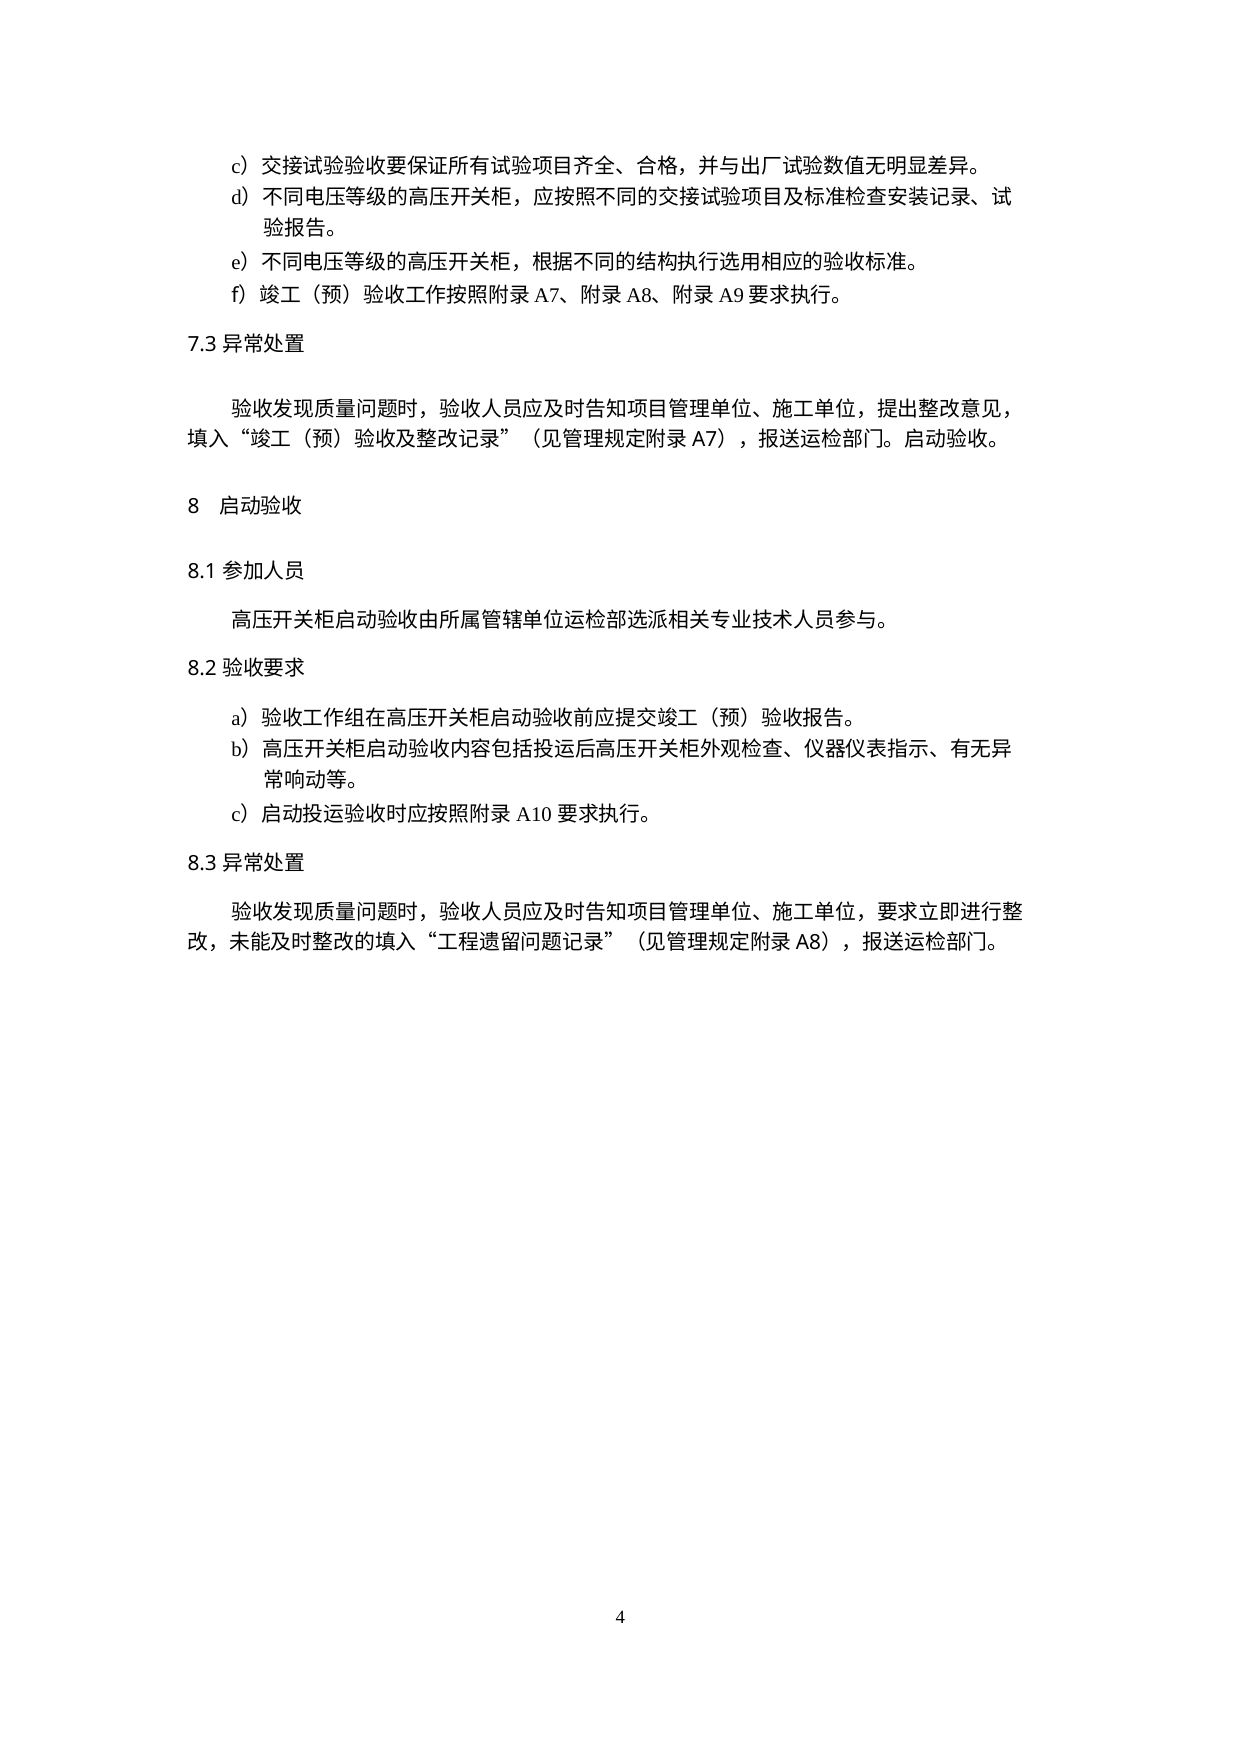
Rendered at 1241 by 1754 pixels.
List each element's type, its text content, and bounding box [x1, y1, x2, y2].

text 高压开关柜启动验收由所属管辖单位运检部选派相关专业技术人员参与。 [231, 610, 1240, 631]
text 8.2 验收要求 [187, 658, 1240, 680]
text 验收发现质量问题时，验收人员应及时告知项目管理单位、施工单位，要求立即进行整 [231, 902, 1240, 923]
text 7.3 异常处置 [187, 334, 1240, 356]
text 验报告。 [264, 211, 1240, 242]
text 改，未能及时整改的填入“工程遗留问题记录”（见管理规定附录A8），报送运检部门。 [187, 923, 1240, 956]
text f）竣工（预）验收工作按照附录A7、附录A8、附录A9要求执行。 [231, 276, 1240, 309]
text 启动验收 [219, 496, 1240, 518]
text d）不同电压等级的高压开关柜，应按照不同的交接试验项目及标准检查安装记录、试 [231, 179, 1240, 211]
text 8.1 参加人员 [187, 561, 1240, 583]
text e）不同电压等级的高压开关柜，根据不同的结构执行选用相应的验收标准。 [231, 242, 1240, 276]
text b）高压开关柜启动验收内容包括投运后高压开关柜外观检查、仪器仪表指示、有无异 [231, 730, 1240, 763]
text 常响动等。 [264, 763, 1240, 794]
text 填入“竣工（预）验收及整改记录”（见管理规定附录 A7），报送运检部门。启动验收。 [187, 421, 1240, 453]
text 8.3 异常处置 [187, 853, 1240, 875]
text a）验收工作组在高压开关柜启动验收前应提交竣工（预）验收报告。 [231, 706, 1240, 730]
text c）启动投运验收时应按照附录 A10 要求执行。 [231, 794, 1240, 828]
text c）交接试验验收要保证所有试验项目齐全、合格，并与出厂试验数值无明显差异。 [231, 155, 1240, 179]
text 验收发现质量问题时，验收人员应及时告知项目管理单位、施工单位，提出整改意见， [231, 399, 1240, 421]
text 4 [615, 1607, 1240, 1628]
text 8 [187, 496, 218, 518]
